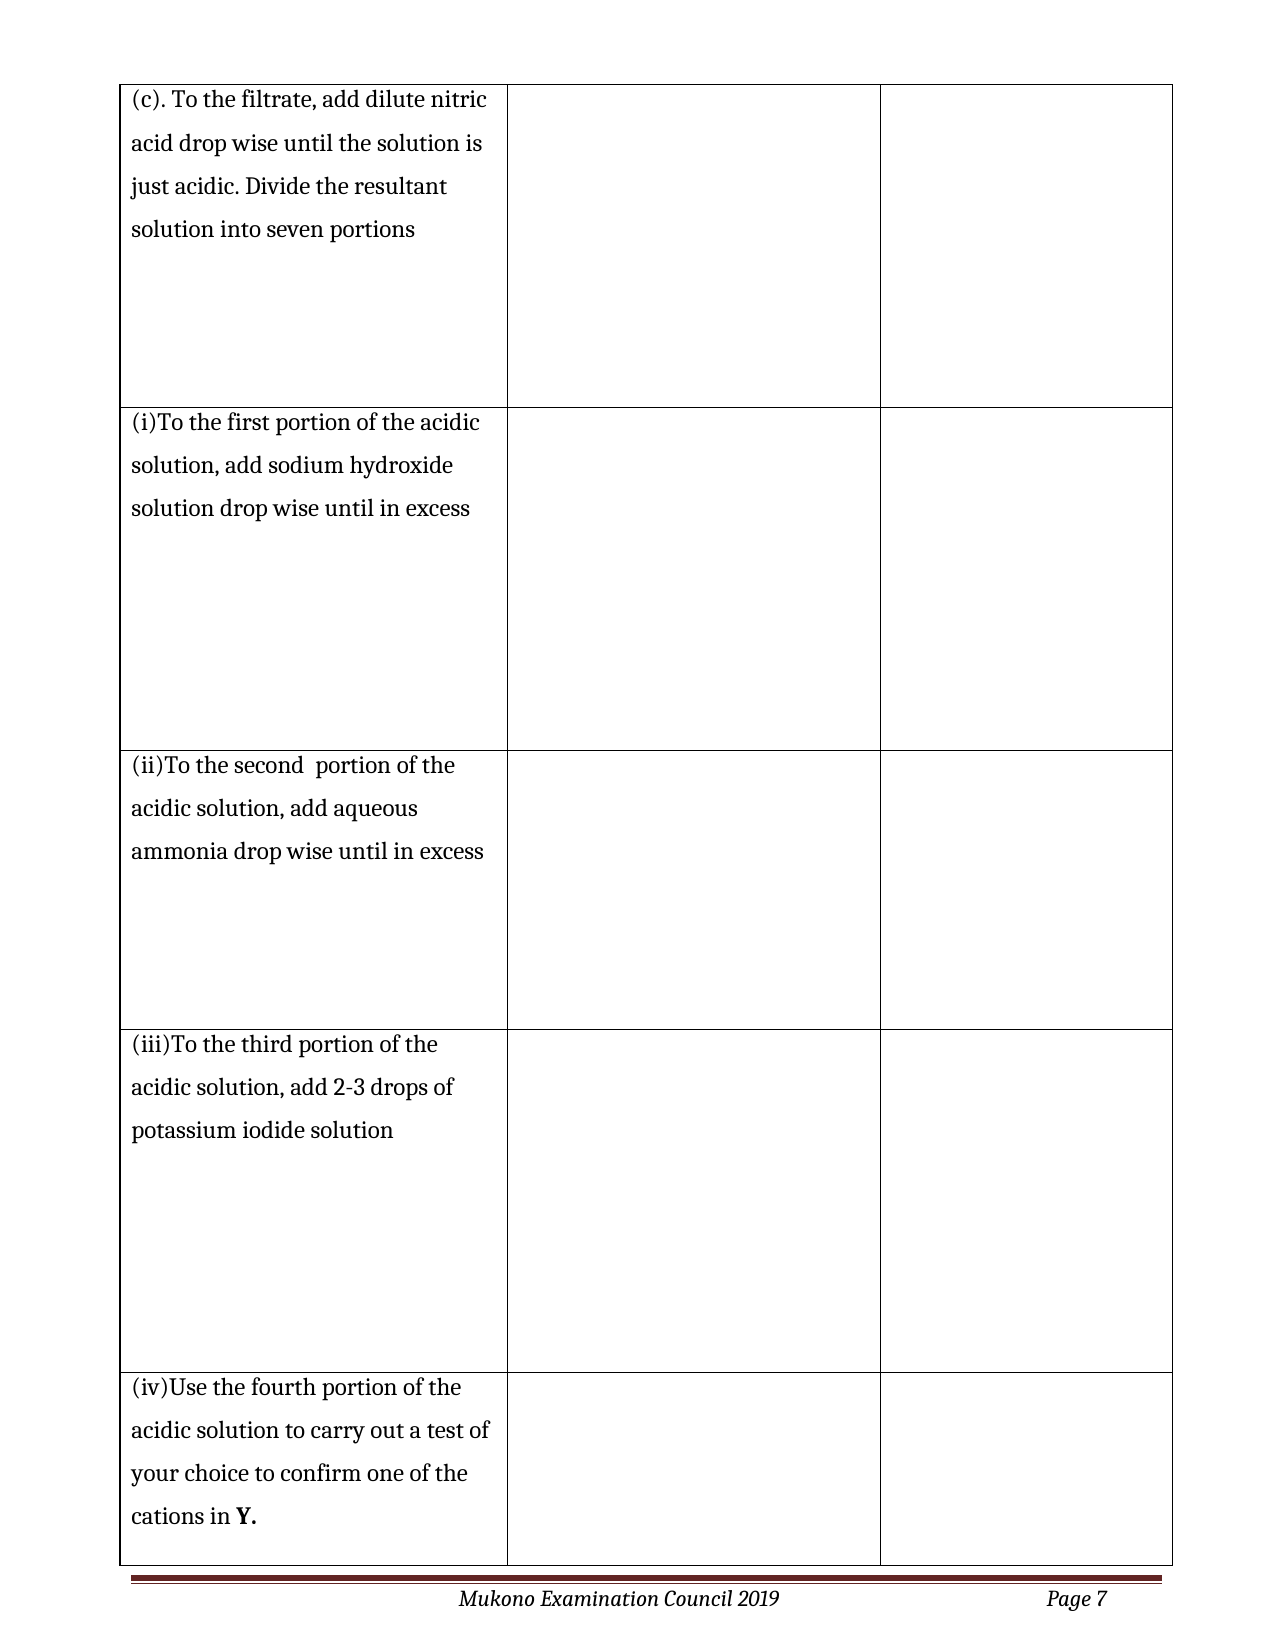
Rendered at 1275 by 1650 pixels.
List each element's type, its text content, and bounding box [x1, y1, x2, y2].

table_cell (c). To the filtrate, add dilute nitric acid drop wise until the solution is just acidic. Divide the resultant solution into seven portions [121, 85, 507, 407]
table_cell [881, 85, 1172, 407]
table_cell [508, 85, 880, 407]
table_cell [508, 751, 880, 1029]
table_cell (i)To the first portion of the acidic solution, add sodium hydroxide solution drop wise until in excess [121, 408, 507, 749]
table_cell (iii)To the third portion of the acidic solution, add 2-3 drops of potassium iodide solution [121, 1030, 507, 1372]
table_cell [881, 408, 1172, 749]
table_cell [881, 1373, 1172, 1565]
table_cell [508, 1373, 880, 1565]
table_cell [508, 408, 880, 749]
table_cell (ii)To the second portion of the acidic solution, add aqueous ammonia drop wise until in excess [121, 751, 507, 1029]
table_cell [508, 1030, 880, 1372]
table_cell [881, 751, 1172, 1029]
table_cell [121, 1373, 507, 1565]
table_cell [881, 1030, 1172, 1372]
